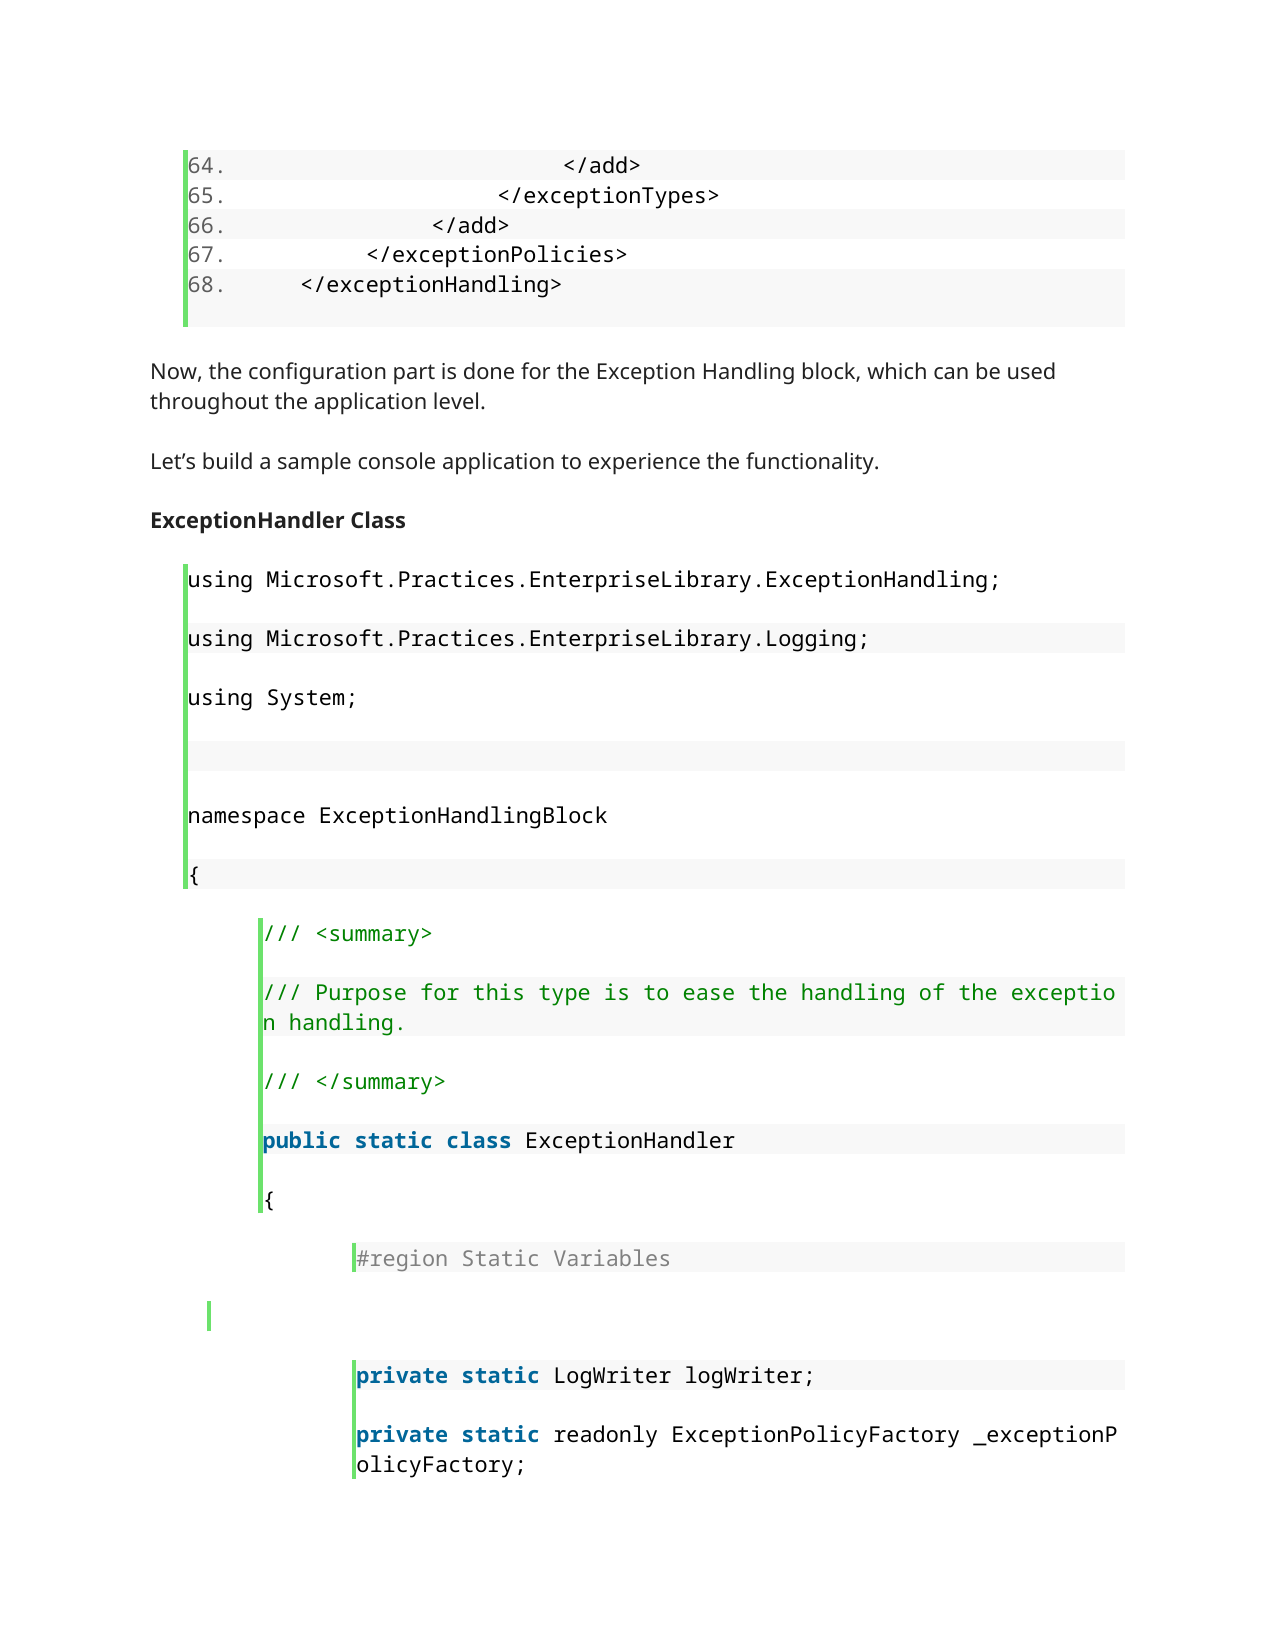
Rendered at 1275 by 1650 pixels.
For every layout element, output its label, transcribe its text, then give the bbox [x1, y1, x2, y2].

list </add> [188, 150, 1125, 180]
text using Microsoft.Practices.EnterpriseLibrary.Logging; [188, 623, 1125, 653]
list </exceptionPolicies> [188, 239, 1125, 269]
text #region Static Variables [352, 1242, 1125, 1272]
list </add> [188, 209, 1125, 239]
text { [263, 1183, 1125, 1213]
text Now, the configuration part is done for the Exception Handling block, which can be used throughout the application level. [150, 356, 1125, 416]
list </exceptionHandling> [188, 269, 1125, 327]
text private static readonly ExceptionPolicyFactory _exceptionPolicyFactory; [356, 1419, 1125, 1479]
text public static class ExceptionHandler [263, 1124, 1125, 1154]
text using Microsoft.Practices.EnterpriseLibrary.ExceptionHandling; [188, 564, 1125, 594]
text using System; [188, 682, 1125, 712]
text Let’s build a sample console application to experience the functionality. [150, 446, 1125, 475]
text namespace ExceptionHandlingBlock [188, 800, 1125, 830]
list </exceptionTypes> [188, 180, 1125, 209]
text { [188, 859, 1125, 889]
text private static LogWriter logWriter; [356, 1360, 1125, 1390]
text /// <summary> [263, 918, 1125, 948]
text ExceptionHandler Class [150, 505, 1125, 535]
text /// </summary> [263, 1066, 1125, 1095]
text /// Purpose for this type is to ease the handling of the exception handling. [263, 977, 1125, 1036]
